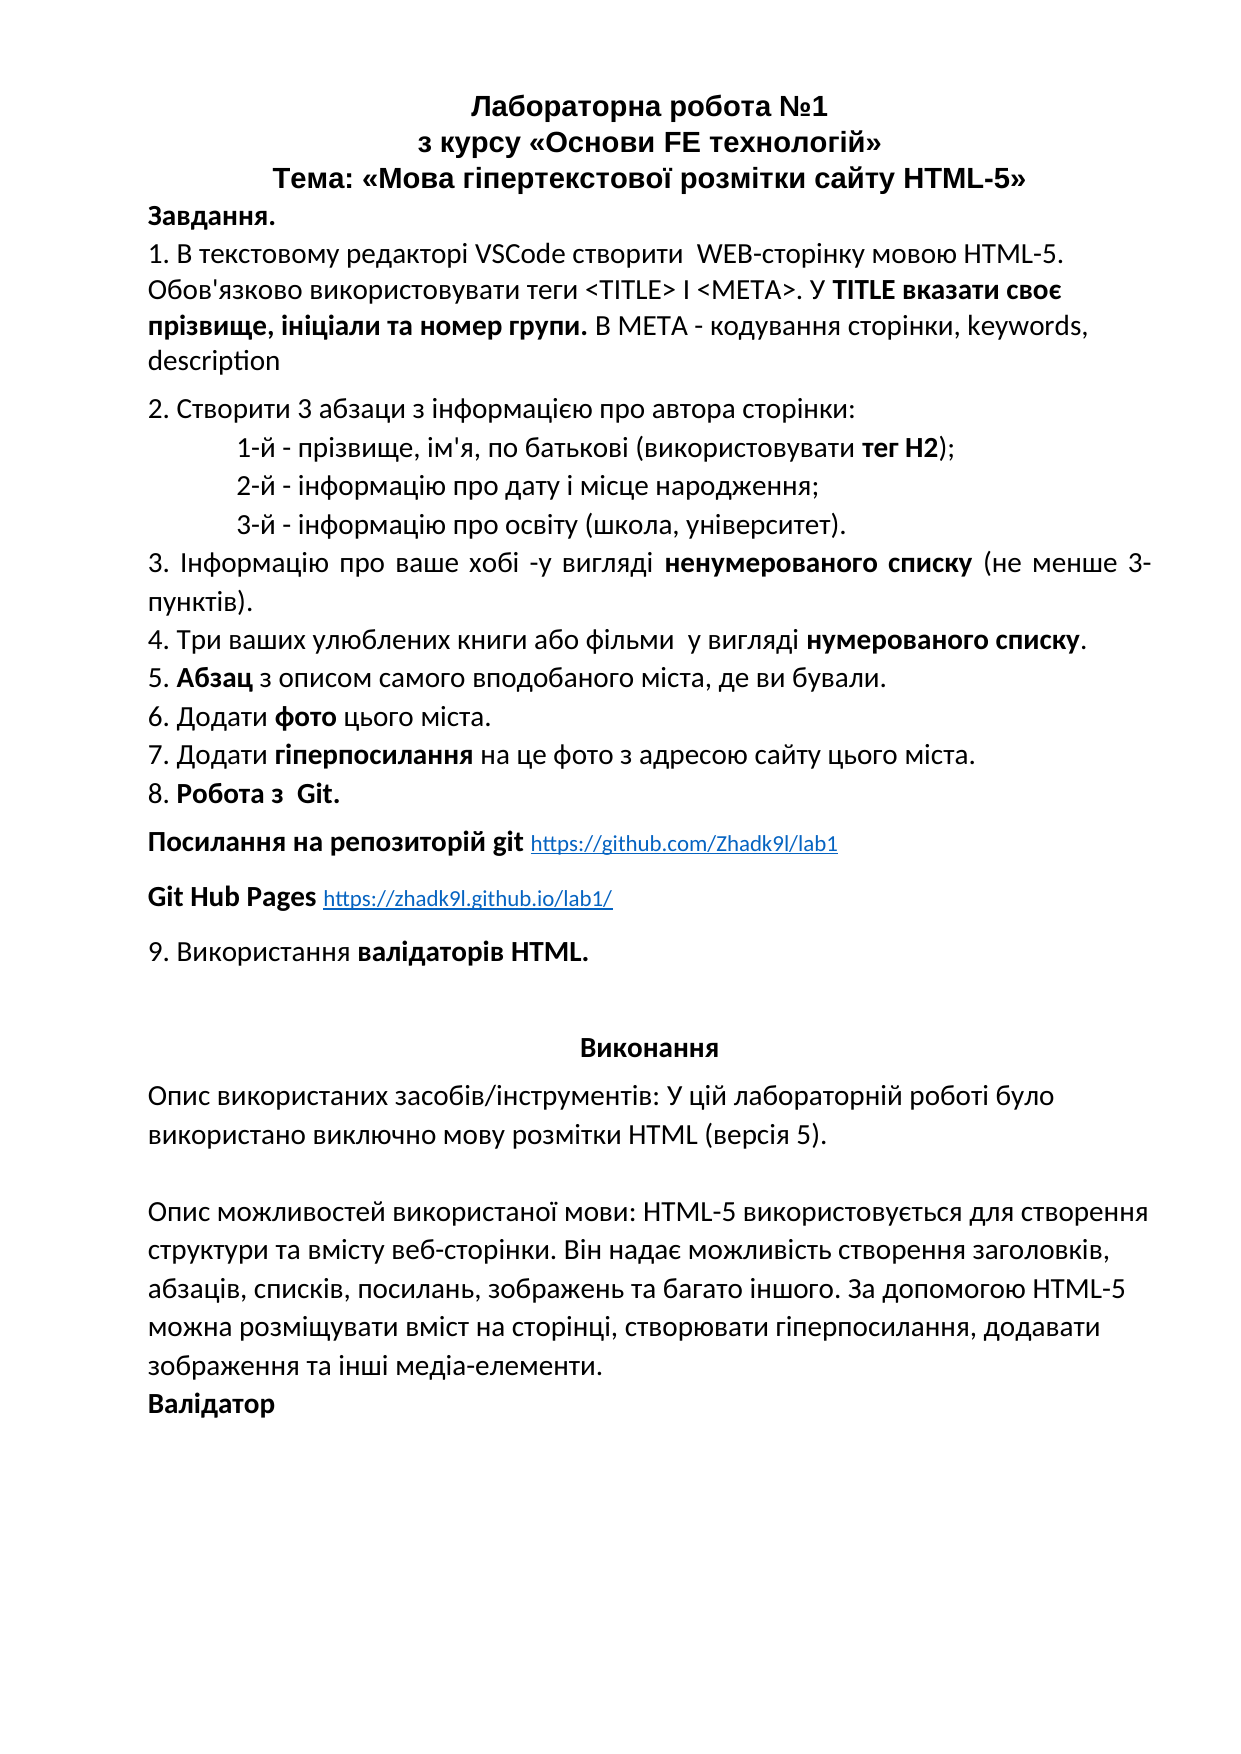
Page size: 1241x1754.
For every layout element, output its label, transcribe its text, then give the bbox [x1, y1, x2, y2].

text з курсу «Oснови FE технологій» [148, 125, 1152, 158]
text 5. Абзац з описом самого вподобаного міста, де ви бували. [148, 659, 1152, 695]
text Тема: «Мова гіпертекстової розмітки сайту HTML-5» [148, 161, 1152, 194]
text 7. Додати гіперпосилання на це фото з адресою сайту цього міста. [148, 736, 1152, 772]
text Лабораторна робота №1 [148, 88, 1152, 122]
text Посилання на репозиторій git https://github.com/Zhadk9l/lab1 [148, 823, 1152, 858]
text Виконання [148, 1029, 1152, 1065]
text 8. Робота з Git. [148, 775, 1152, 810]
text 1. В текстовому редакторі VSCode cтворити WEB-сторінку мовою HTML-5. Обов'язково використовувати теги <TITLE> І <META>. У TITLE вказати своє прізвище, ініціали та номер групи. В META - кодування сторінки, keywords, description [148, 235, 1152, 378]
text Завдання. [148, 197, 1152, 233]
text 3-й - інформацію про освіту (школа, університет). [148, 506, 1152, 541]
text 6. Додати фото цього міста. [148, 698, 1152, 733]
text Git Hub Pages https://zhadk9l.github.io/lab1/ [148, 878, 1152, 914]
text Опис використаних засобів/інструментів: У цій лабораторній роботі було використано виключно мову розмітки HTML (версія 5). [148, 1077, 1152, 1152]
text Опис можливостей використаної мови: HTML-5 використовується для створення структури та вмісту веб-сторінки. Він надає можливість створення заголовків, абзаців, списків, посилань, зображень та багато іншого. За допомогою HTML-5 можна розміщувати вміст на сторінці, створювати гіперпосилання, додавати зображення та інші медіа-елементи. [148, 1193, 1152, 1382]
text 1-й - прізвище, ім'я, по батькові (використовувати тег H2); [148, 429, 1152, 464]
text Валідатор [148, 1385, 1152, 1421]
text 2-й - інформацію про дату і місце народження; [148, 467, 1152, 503]
text 4. Три ваших улюблених книги або фільми у вигляді нумерованого списку. [148, 621, 1152, 657]
text 9. Використання валідаторів HTML. [148, 933, 1152, 969]
text 3. Інформацію про ваше хобі -у вигляді ненумерованого списку (не менше 3-пунктів). [148, 544, 1152, 618]
text 2. Створити 3 абзаци з інформацією про автора сторінки: [148, 390, 1152, 426]
